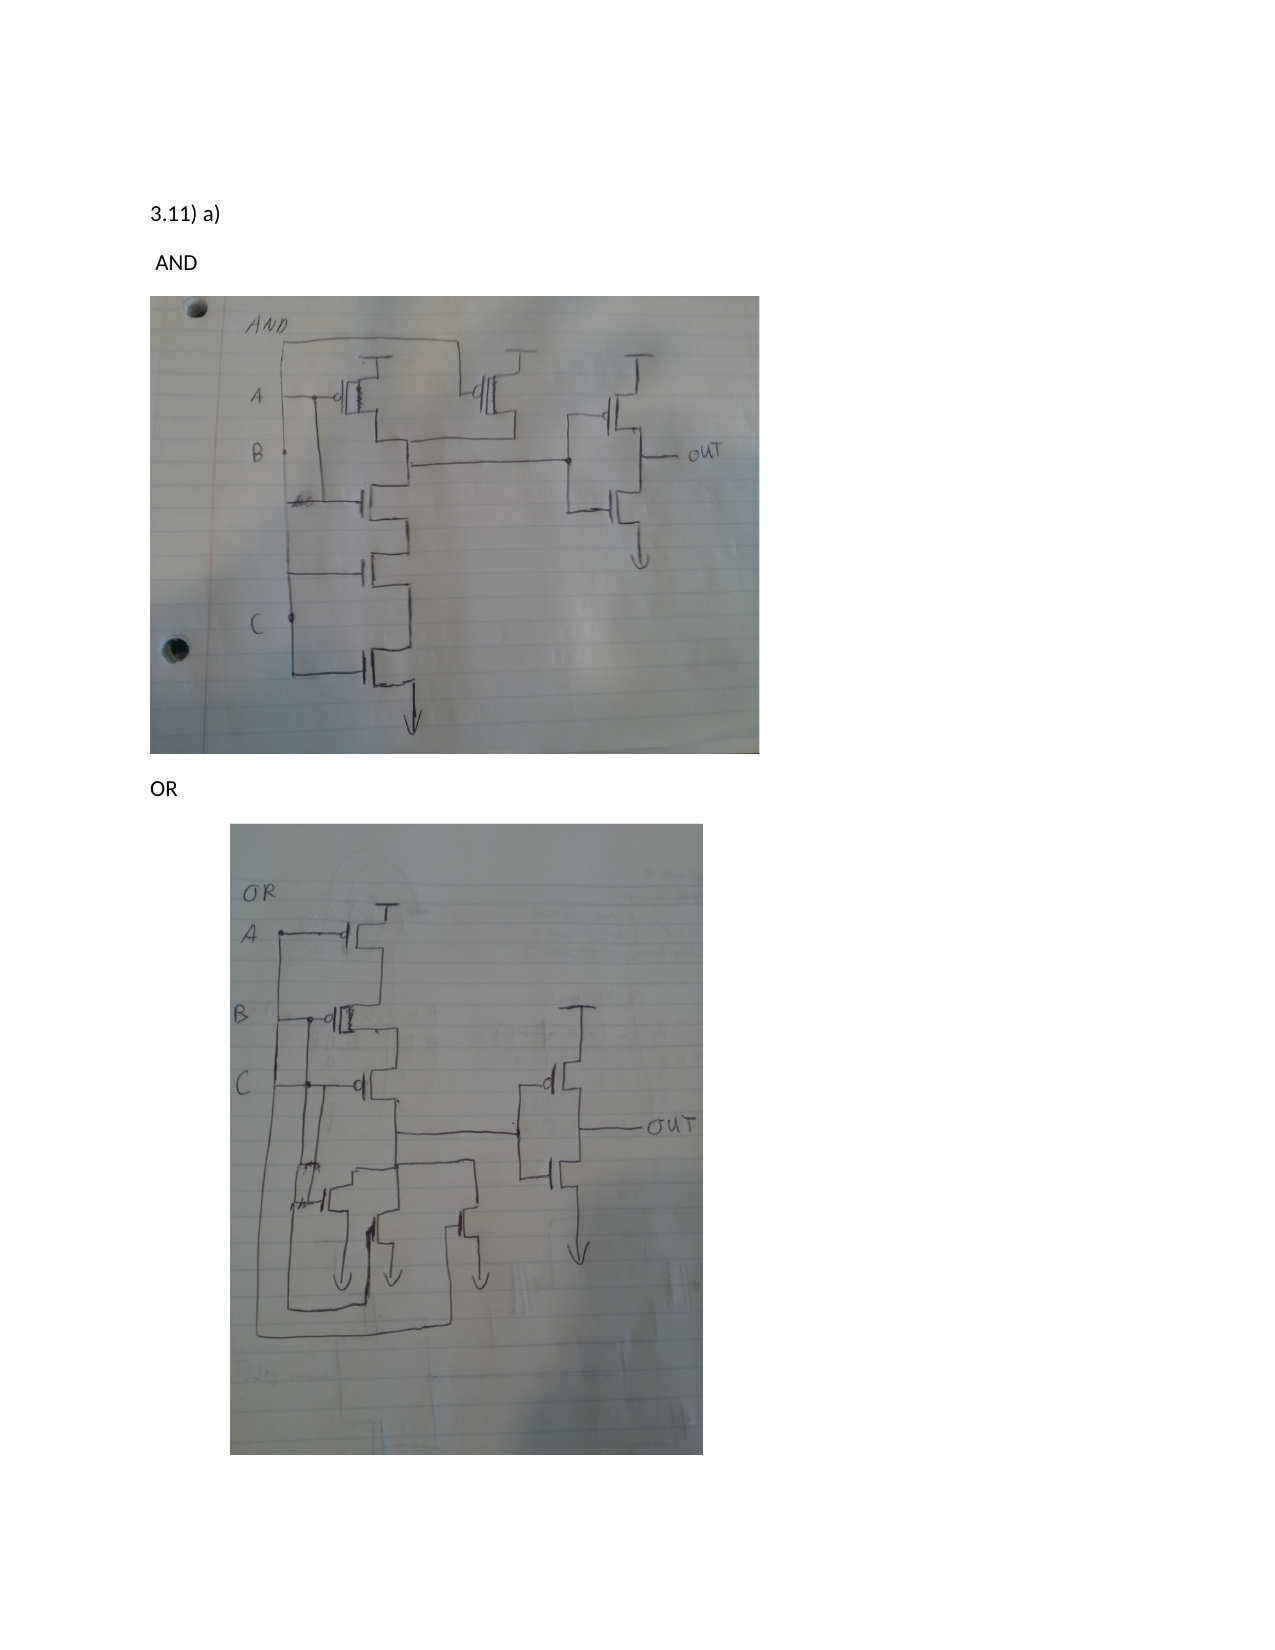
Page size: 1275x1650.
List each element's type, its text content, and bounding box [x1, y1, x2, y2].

text AND [150, 248, 1125, 276]
picture [150, 296, 760, 754]
text 3.11) a) [150, 199, 1125, 227]
picture [230, 824, 703, 1454]
text OR [150, 774, 1125, 802]
